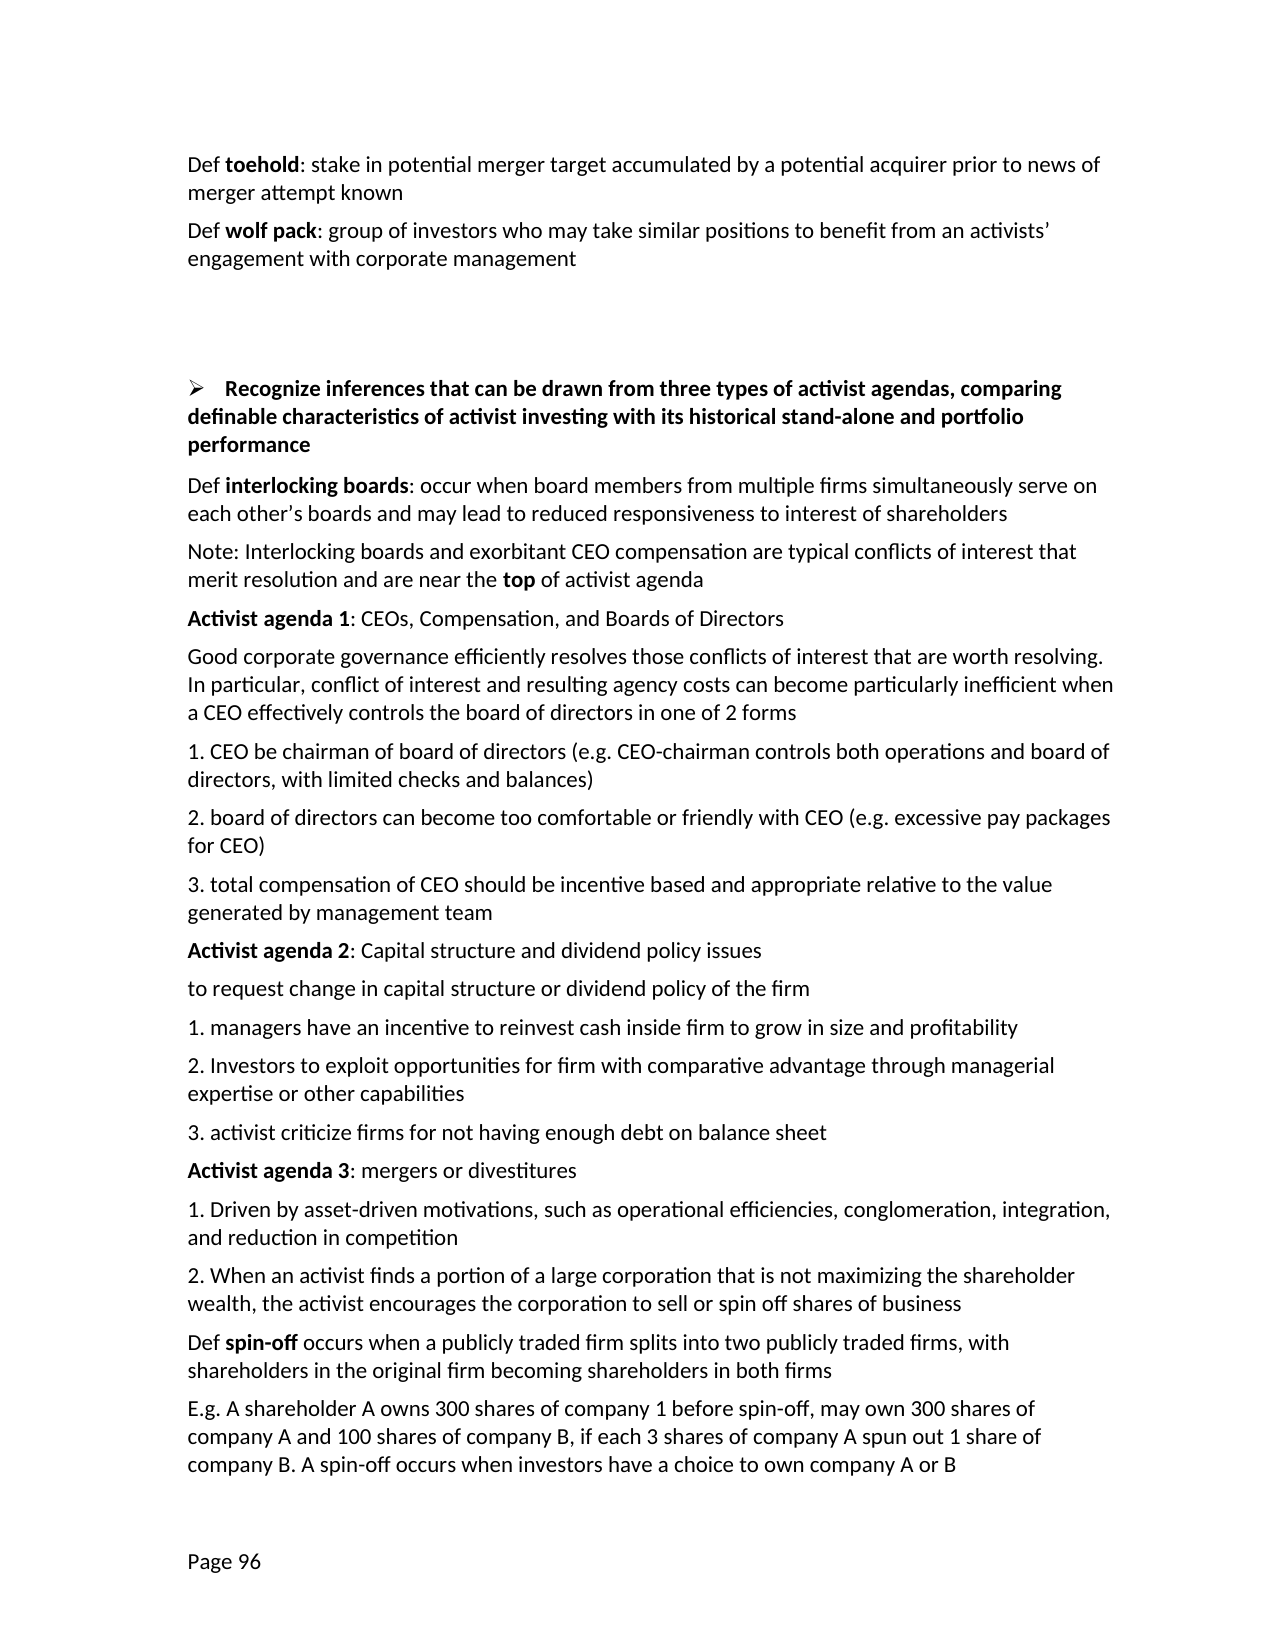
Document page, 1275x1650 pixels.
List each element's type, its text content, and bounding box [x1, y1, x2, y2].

text Activist agenda 2: Capital structure and dividend policy issues [187, 936, 1125, 964]
list Recognize inferences that can be drawn from three types of activist agendas, comparing definable characteristics of activist investing with its historical stand-alone and portfolio performance [187, 374, 1125, 458]
text Activist agenda 3: mergers or divestitures [187, 1156, 1125, 1184]
text Def wolf pack: group of investors who may take similar positions to benefit from an activists’ engagement with corporate management [187, 216, 1125, 272]
text 1. managers have an incentive to reinvest cash inside firm to grow in size and profitability [187, 1013, 1125, 1041]
text Def interlocking boards: occur when board members from multiple firms simultaneously serve on each other’s boards and may lead to reduced responsiveness to interest of shareholders [187, 471, 1125, 527]
text to request change in capital structure or dividend policy of the firm [187, 974, 1125, 1003]
text Note: Interlocking boards and exorbitant CEO compensation are typical conflicts of interest that merit resolution and are near the top of activist agenda [187, 537, 1125, 593]
text Def toehold: stake in potential merger target accumulated by a potential acquirer prior to news of merger attempt known [187, 150, 1125, 206]
text 3. total compensation of CEO should be incentive based and appropriate relative to the value generated by management team [187, 870, 1125, 926]
text Activist agenda 1: CEOs, Compensation, and Boards of Directors [187, 604, 1125, 632]
text Def spin-off occurs when a publicly traded firm splits into two publicly traded firms, with shareholders in the original firm becoming shareholders in both firms [187, 1328, 1125, 1384]
text 3. activist criticize firms for not having enough debt on balance sheet [187, 1118, 1125, 1146]
text 1. Driven by asset-driven motivations, such as operational efficiencies, conglomeration, integration, and reduction in competition [187, 1195, 1125, 1251]
text E.g. A shareholder A owns 300 shares of company 1 before spin-off, may own 300 shares of company A and 100 shares of company B, if each 3 shares of company A spun out 1 share of company B. A spin-off occurs when investors have a choice to own company A or B [187, 1394, 1125, 1478]
text 2. When an activist finds a portion of a large corporation that is not maximizing the shareholder wealth, the activist encourages the corporation to sell or spin off shares of business [187, 1261, 1125, 1317]
text Good corporate governance efficiently resolves those conflicts of interest that are worth resolving. In particular, conflict of interest and resulting agency costs can become particularly inefficient when a CEO effectively controls the board of directors in one of 2 forms [187, 642, 1125, 726]
text 2. Investors to exploit opportunities for firm with comparative advantage through managerial expertise or other capabilities [187, 1051, 1125, 1107]
text 1. CEO be chairman of board of directors (e.g. CEO-chairman controls both operations and board of directors, with limited checks and balances) [187, 737, 1125, 793]
text 2. board of directors can become too comfortable or friendly with CEO (e.g. excessive pay packages for CEO) [187, 803, 1125, 859]
